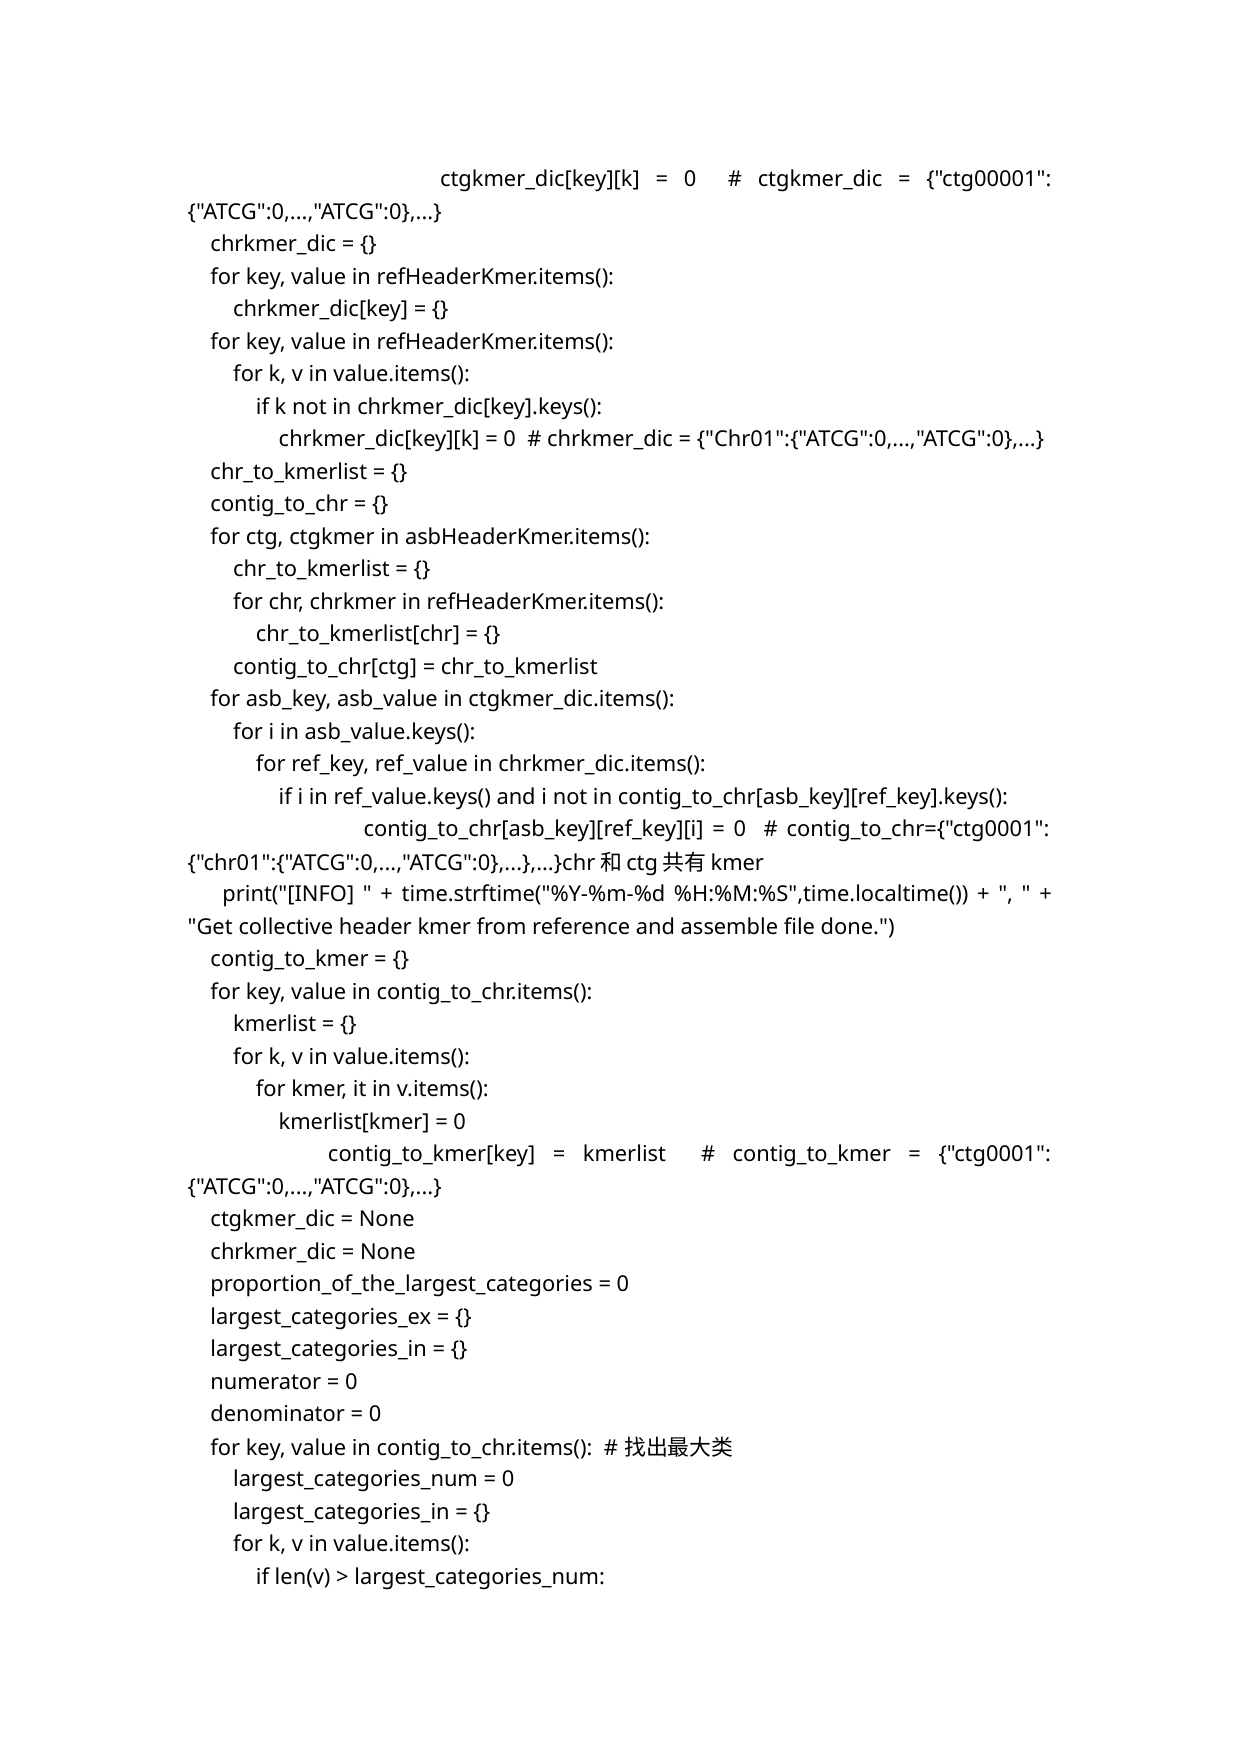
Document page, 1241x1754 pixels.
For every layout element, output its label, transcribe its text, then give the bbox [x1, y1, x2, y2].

text for k, v in value.items(): [187, 1527, 1053, 1559]
text for k, v in value.items(): [187, 1039, 1053, 1072]
text for key, value in refHeaderKmer.items(): [187, 259, 1053, 292]
text if k not in chrkmer_dic[key].keys(): [187, 389, 1053, 422]
text largest_categories_in = {} [187, 1332, 1053, 1364]
text contig_to_kmer[key] = kmerlist # contig_to_kmer = {"ctg0001":{"ATCG":0,...,"ATCG":0},...} [187, 1137, 1053, 1202]
text largest_categories_ex = {} [187, 1299, 1053, 1332]
text for key, value in contig_to_chr.items(): [187, 974, 1053, 1007]
text chrkmer_dic = {} [187, 227, 1053, 259]
text for i in asb_value.keys(): [187, 714, 1053, 747]
text denominator = 0 [187, 1397, 1053, 1429]
text for key, value in contig_to_chr.items(): # 找出最大类 [187, 1429, 1053, 1462]
text proportion_of_the_largest_categories = 0 [187, 1267, 1053, 1299]
text for asb_key, asb_value in ctgkmer_dic.items(): [187, 682, 1053, 714]
text chr_to_kmerlist[chr] = {} [187, 617, 1053, 649]
text chrkmer_dic = None [187, 1234, 1053, 1267]
text contig_to_chr[ctg] = chr_to_kmerlist [187, 649, 1053, 682]
text for chr, chrkmer in refHeaderKmer.items(): [187, 584, 1053, 617]
text chr_to_kmerlist = {} [187, 454, 1053, 487]
text largest_categories_in = {} [187, 1494, 1053, 1527]
text contig_to_chr = {} [187, 487, 1053, 519]
text ctgkmer_dic = None [187, 1202, 1053, 1234]
text if len(v) > largest_categories_num: [187, 1559, 1053, 1592]
text chrkmer_dic[key][k] = 0 # chrkmer_dic = {"Chr01":{"ATCG":0,...,"ATCG":0},...} [187, 422, 1053, 454]
text chrkmer_dic[key] = {} [187, 292, 1053, 324]
text for kmer, it in v.items(): [187, 1072, 1053, 1104]
text if i in ref_value.keys() and i not in contig_to_chr[asb_key][ref_key].keys(): [187, 779, 1053, 812]
text largest_categories_num = 0 [187, 1462, 1053, 1494]
text ctgkmer_dic[key][k] = 0 # ctgkmer_dic = {"ctg00001":{"ATCG":0,...,"ATCG":0},...} [187, 162, 1053, 227]
text contig_to_chr[asb_key][ref_key][i] = 0 # contig_to_chr={"ctg0001":{"chr01":{"ATCG":0,...,"ATCG":0},...},...}chr和ctg共有kmer [187, 812, 1053, 877]
text kmerlist = {} [187, 1007, 1053, 1039]
text for ref_key, ref_value in chrkmer_dic.items(): [187, 747, 1053, 779]
text for key, value in refHeaderKmer.items(): [187, 324, 1053, 357]
text chr_to_kmerlist = {} [187, 552, 1053, 584]
text numerator = 0 [187, 1364, 1053, 1397]
text for ctg, ctgkmer in asbHeaderKmer.items(): [187, 519, 1053, 552]
text contig_to_kmer = {} [187, 942, 1053, 974]
text print("[INFO] " + time.strftime("%Y-%m-%d %H:%M:%S",time.localtime()) + ", " + "Get collective header kmer from reference and assemble file done.") [187, 877, 1053, 942]
text kmerlist[kmer] = 0 [187, 1104, 1053, 1137]
text for k, v in value.items(): [187, 357, 1053, 389]
